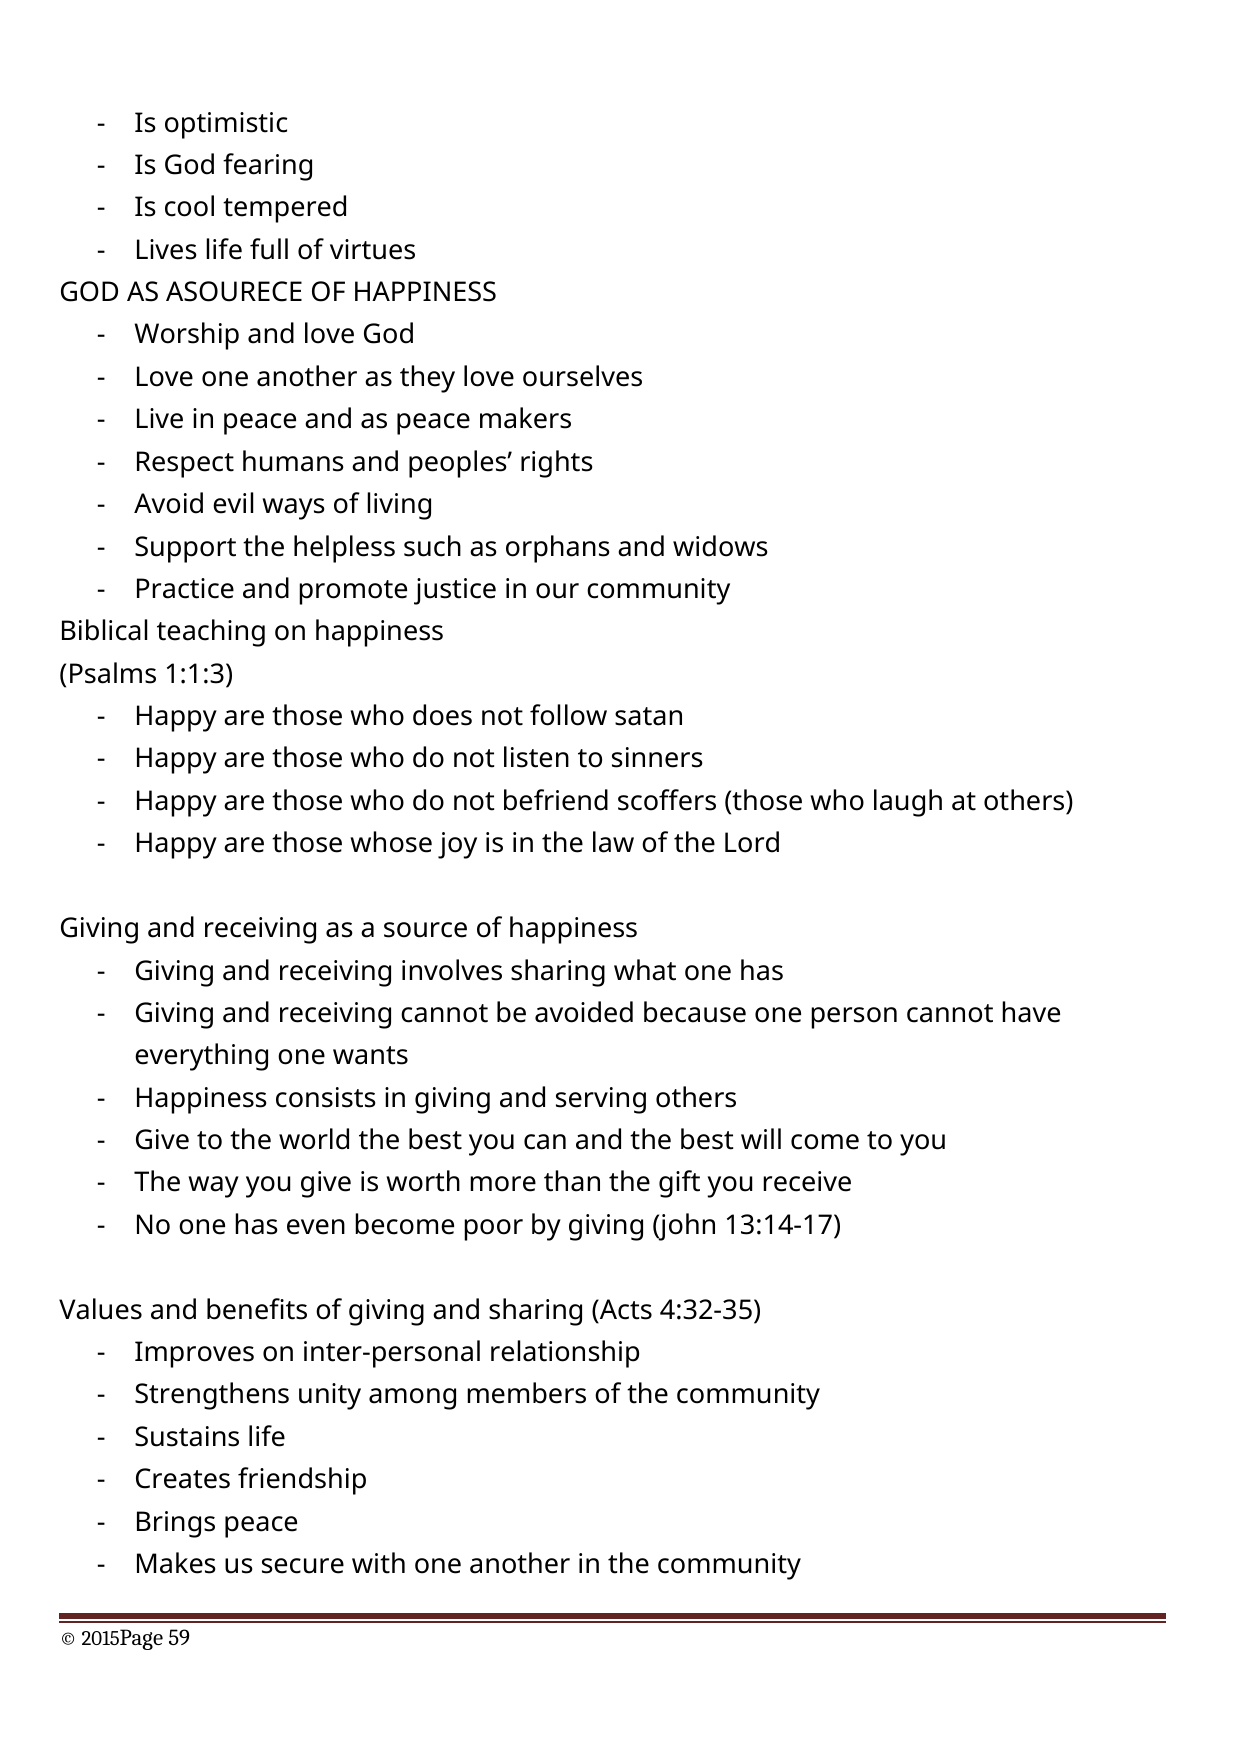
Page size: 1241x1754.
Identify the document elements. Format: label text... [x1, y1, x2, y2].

list Worship and love God [97, 315, 1166, 352]
list Sustains life [97, 1417, 1166, 1454]
text Giving and receiving as a source of happiness [59, 908, 1166, 945]
list Strengthens unity among members of the community [97, 1375, 1166, 1412]
list Giving and receiving involves sharing what one has [97, 951, 1166, 988]
list Giving and receiving cannot be avoided because one person cannot have everything one wants [97, 993, 1166, 1073]
list Brings peace [97, 1502, 1166, 1539]
list Support the helpless such as orphans and widows [97, 527, 1166, 564]
list Live in peace and as peace makers [97, 400, 1166, 437]
list Happy are those who do not listen to sinners [97, 739, 1166, 776]
text (Psalms 1:1:3) [59, 654, 1166, 691]
list Lives life full of virtues [97, 230, 1166, 267]
text Values and benefits of giving and sharing (Acts 4:32-35) [59, 1290, 1166, 1327]
text GOD AS ASOURECE OF HAPPINESS [59, 273, 1166, 309]
list Is optimistic [97, 103, 1166, 140]
list Love one another as they love ourselves [97, 357, 1166, 394]
list Makes us secure with one another in the community [97, 1544, 1166, 1581]
list Improves on inter-personal relationship [97, 1332, 1166, 1369]
list Happiness consists in giving and serving others [97, 1078, 1166, 1115]
text Biblical teaching on happiness [59, 612, 1166, 649]
list No one has even become poor by giving (john 13:14-17) [97, 1205, 1166, 1242]
list Avoid evil ways of living [97, 484, 1166, 521]
list Is God fearing [97, 145, 1166, 182]
list Respect humans and peoples’ rights [97, 442, 1166, 479]
list Happy are those whose joy is in the law of the Lord [97, 824, 1166, 861]
list Happy are those who do not befriend scoffers (those who laugh at others) [97, 781, 1166, 818]
list Give to the world the best you can and the best will come to you [97, 1121, 1166, 1157]
list Practice and promote justice in our community [97, 569, 1166, 606]
list The way you give is worth more than the gift you receive [97, 1163, 1166, 1200]
list Is cool tempered [97, 188, 1166, 225]
list Creates friendship [97, 1460, 1166, 1497]
list Happy are those who does not follow satan [97, 697, 1166, 733]
